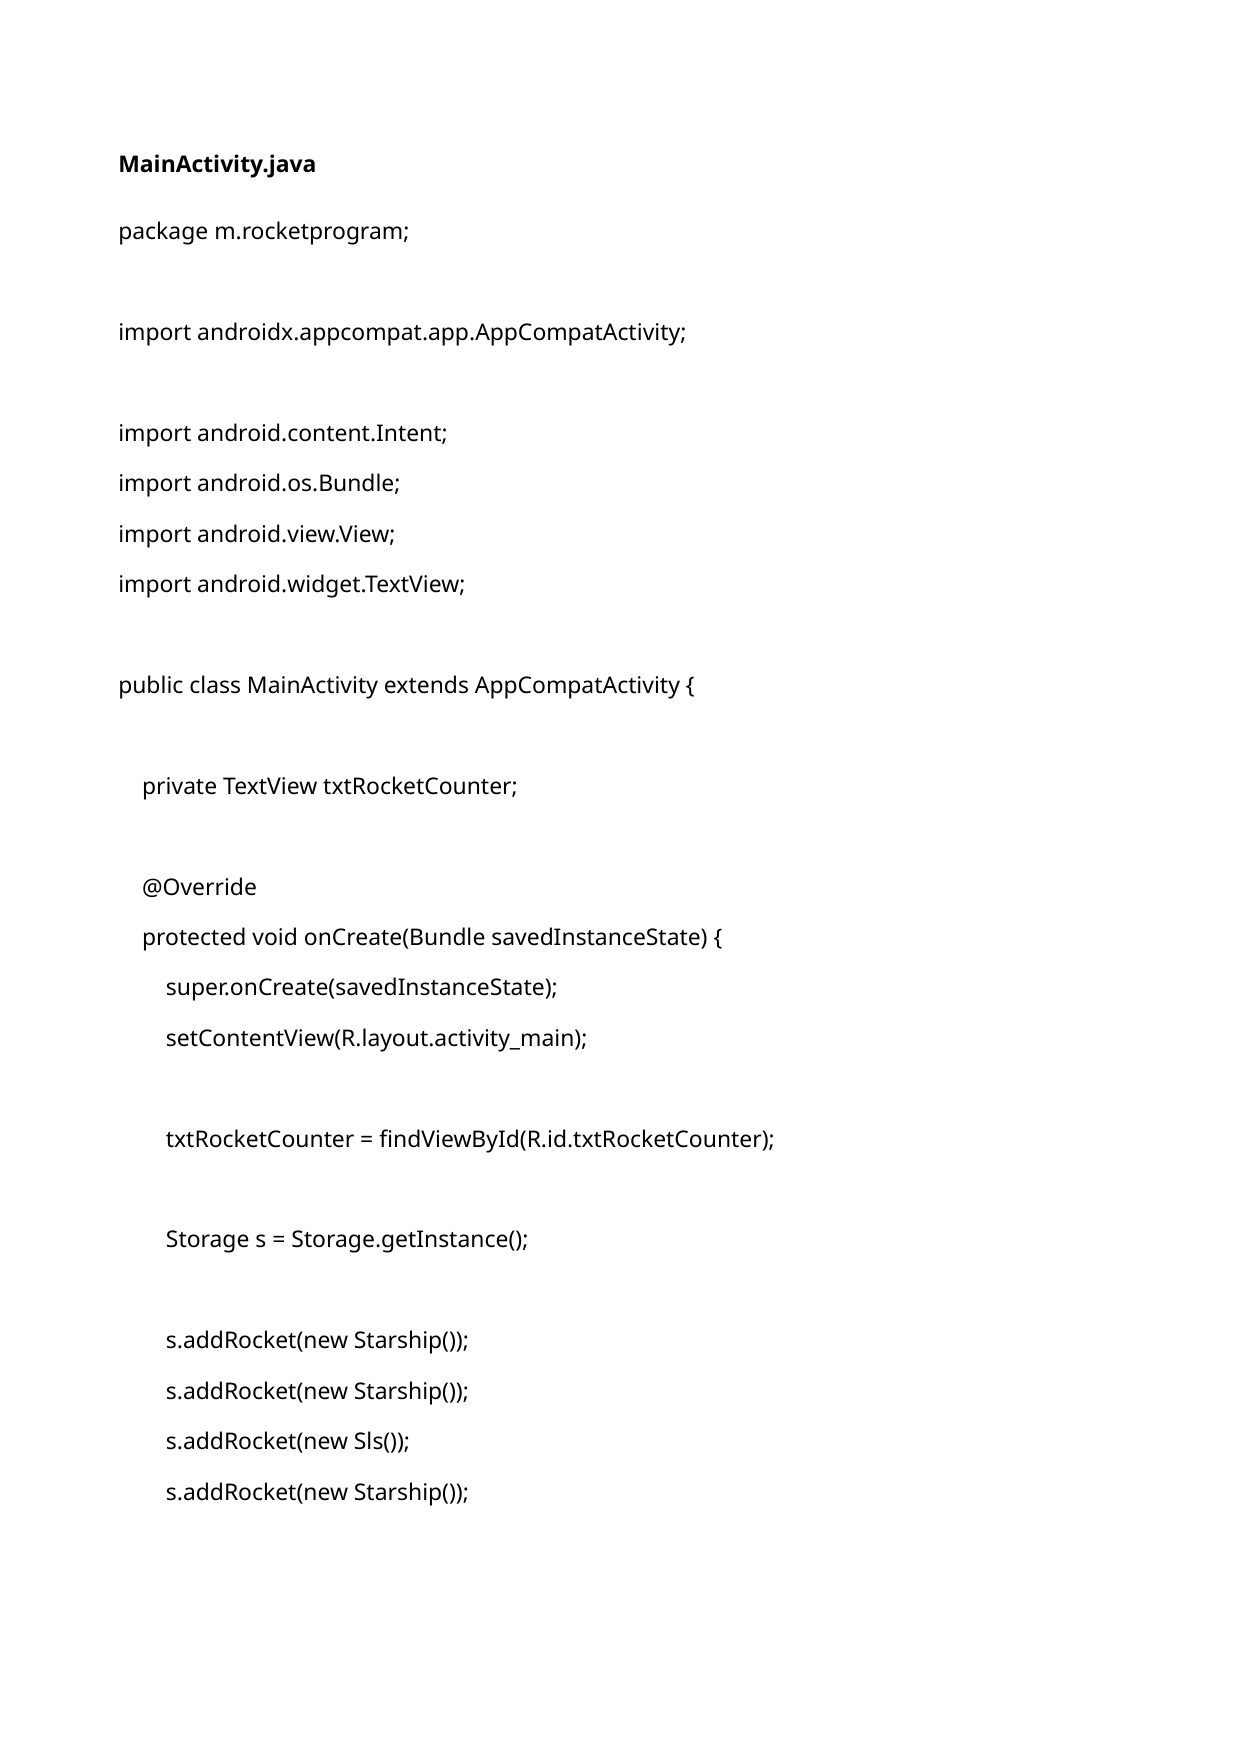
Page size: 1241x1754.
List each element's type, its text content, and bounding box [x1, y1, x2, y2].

text s.addRocket(new Sls()); [118, 1425, 1122, 1456]
text public class MainActivity extends AppCompatActivity { [118, 669, 1122, 700]
text @Override [118, 871, 1122, 902]
text Storage s = Storage.getInstance(); [118, 1223, 1122, 1255]
text txtRocketCounter = findViewById(R.id.txtRocketCounter); [118, 1123, 1122, 1154]
text super.onCreate(savedInstanceState); [118, 971, 1122, 1003]
text private TextView txtRocketCounter; [118, 770, 1122, 801]
text s.addRocket(new Starship()); [118, 1476, 1122, 1507]
text setContentView(R.layout.activity_main); [118, 1022, 1122, 1053]
text protected void onCreate(Bundle savedInstanceState) { [118, 921, 1122, 952]
text s.addRocket(new Starship()); [118, 1375, 1122, 1406]
text import android.os.Bundle; [118, 467, 1122, 498]
text import android.view.View; [118, 518, 1122, 549]
text import android.widget.TextView; [118, 568, 1122, 599]
text MainActivity.java package m.rocketprogram; [118, 148, 1122, 246]
text import android.content.Intent; [118, 417, 1122, 448]
text import androidx.appcompat.app.AppCompatActivity; [118, 316, 1122, 347]
text s.addRocket(new Starship()); [118, 1324, 1122, 1356]
